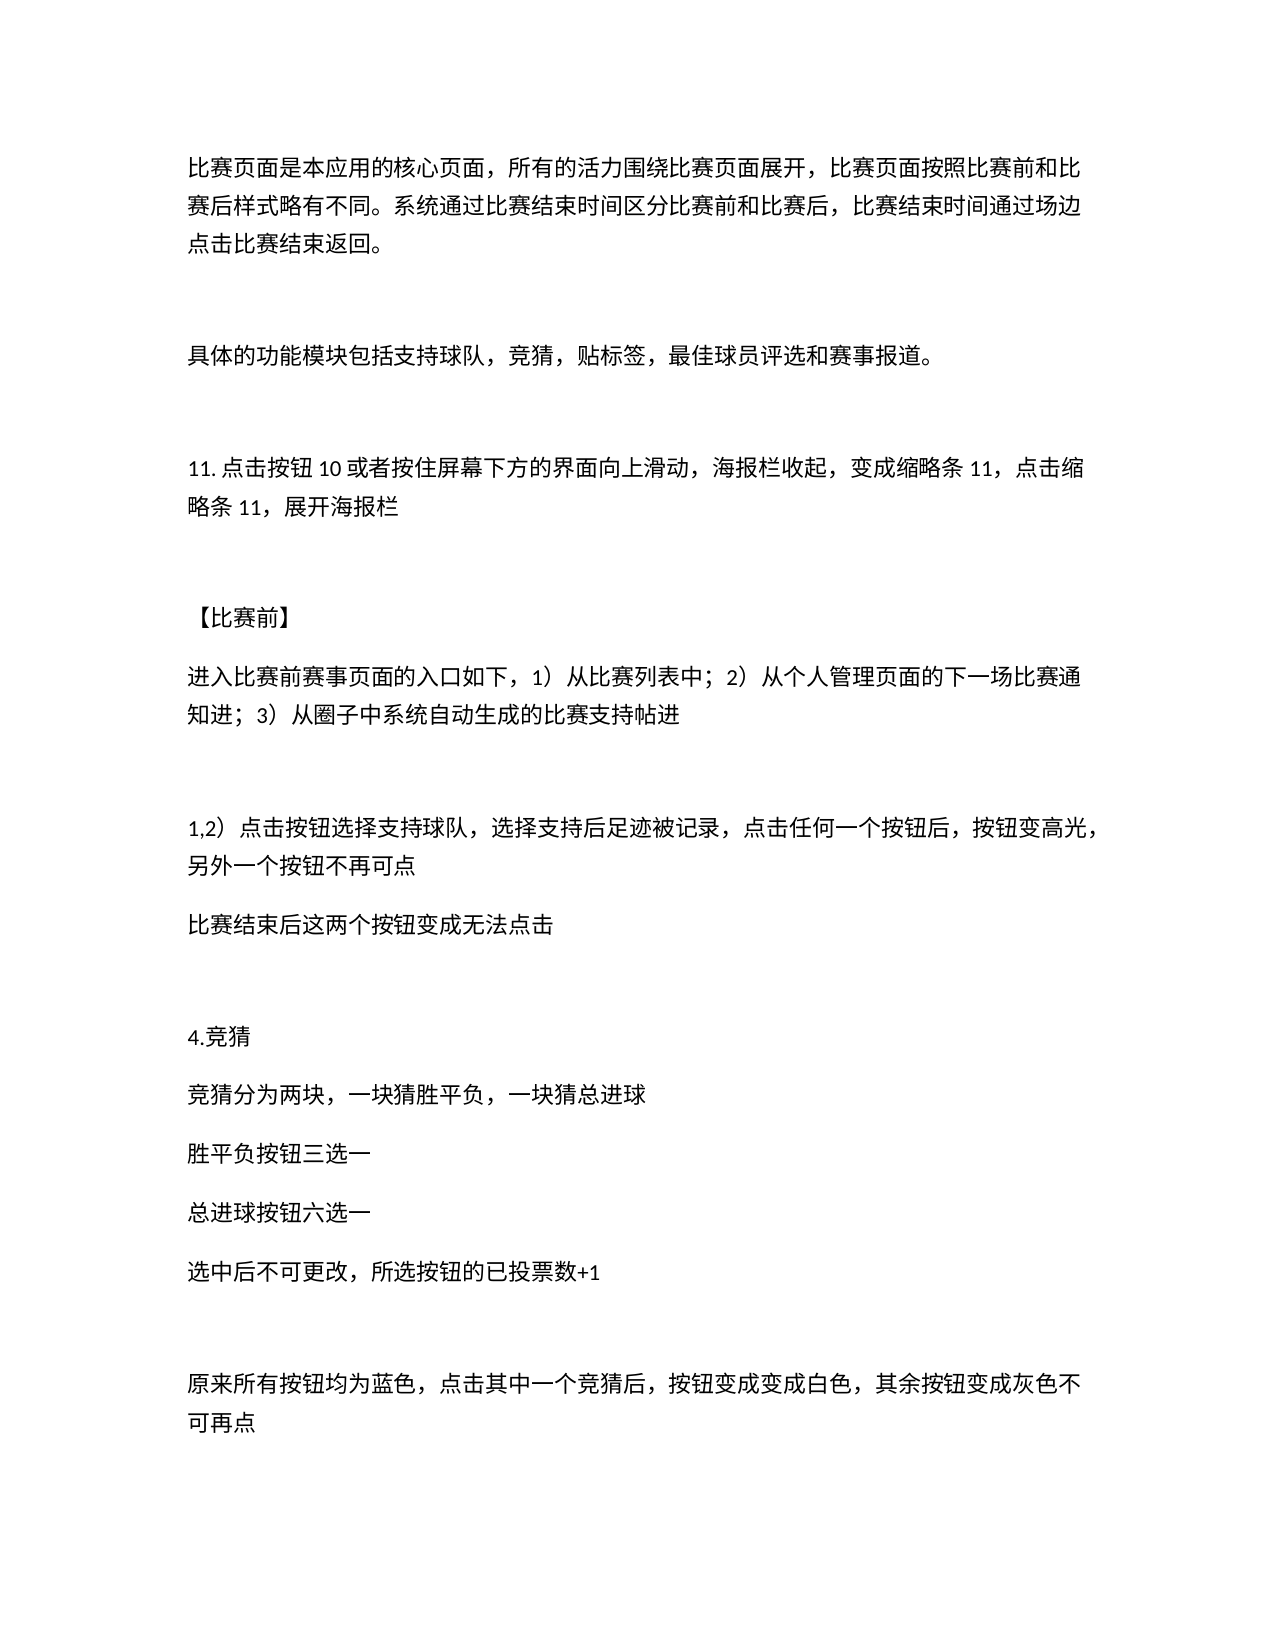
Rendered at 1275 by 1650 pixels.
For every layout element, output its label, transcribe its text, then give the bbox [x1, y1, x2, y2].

text 11. 点击按钮10或者按住屏幕下方的界面向上滑动，海报栏收起，变成缩略条11，点击缩略条11，展开海报栏 [187, 450, 1087, 522]
text 比赛页面是本应用的核心页面，所有的活力围绕比赛页面展开，比赛页面按照比赛前和比赛后样式略有不同。系统通过比赛结束时间区分比赛前和比赛后，比赛结束时间通过场边点击比赛结束返回。 [187, 150, 1087, 259]
text 比赛结束后这两个按钮变成无法点击 [187, 906, 1087, 940]
text 【比赛前】 [187, 600, 1087, 633]
text 1,2）点击按钮选择支持球队，选择支持后足迹被记录，点击任何一个按钮后，按钮变高光，另外一个按钮不再可点 [187, 809, 1087, 881]
text 具体的功能模块包括支持球队，竞猜，贴标签，最佳球员评选和赛事报道。 [187, 338, 1087, 371]
text 选中后不可更改，所选按钮的已投票数+1 [187, 1254, 1087, 1287]
text 进入比赛前赛事页面的入口如下，1）从比赛列表中；2）从个人管理页面的下一场比赛通知进；3）从圈子中系统自动生成的比赛支持帖进 [187, 659, 1087, 731]
text 4.竞猜 [187, 1018, 1087, 1052]
text 总进球按钮六选一 [187, 1195, 1087, 1228]
text 竞猜分为两块，一块猜胜平负，一块猜总进球 [187, 1077, 1087, 1111]
text 原来所有按钮均为蓝色，点击其中一个竞猜后，按钮变成变成白色，其余按钮变成灰色不可再点 [187, 1366, 1087, 1438]
text 胜平负按钮三选一 [187, 1136, 1087, 1169]
